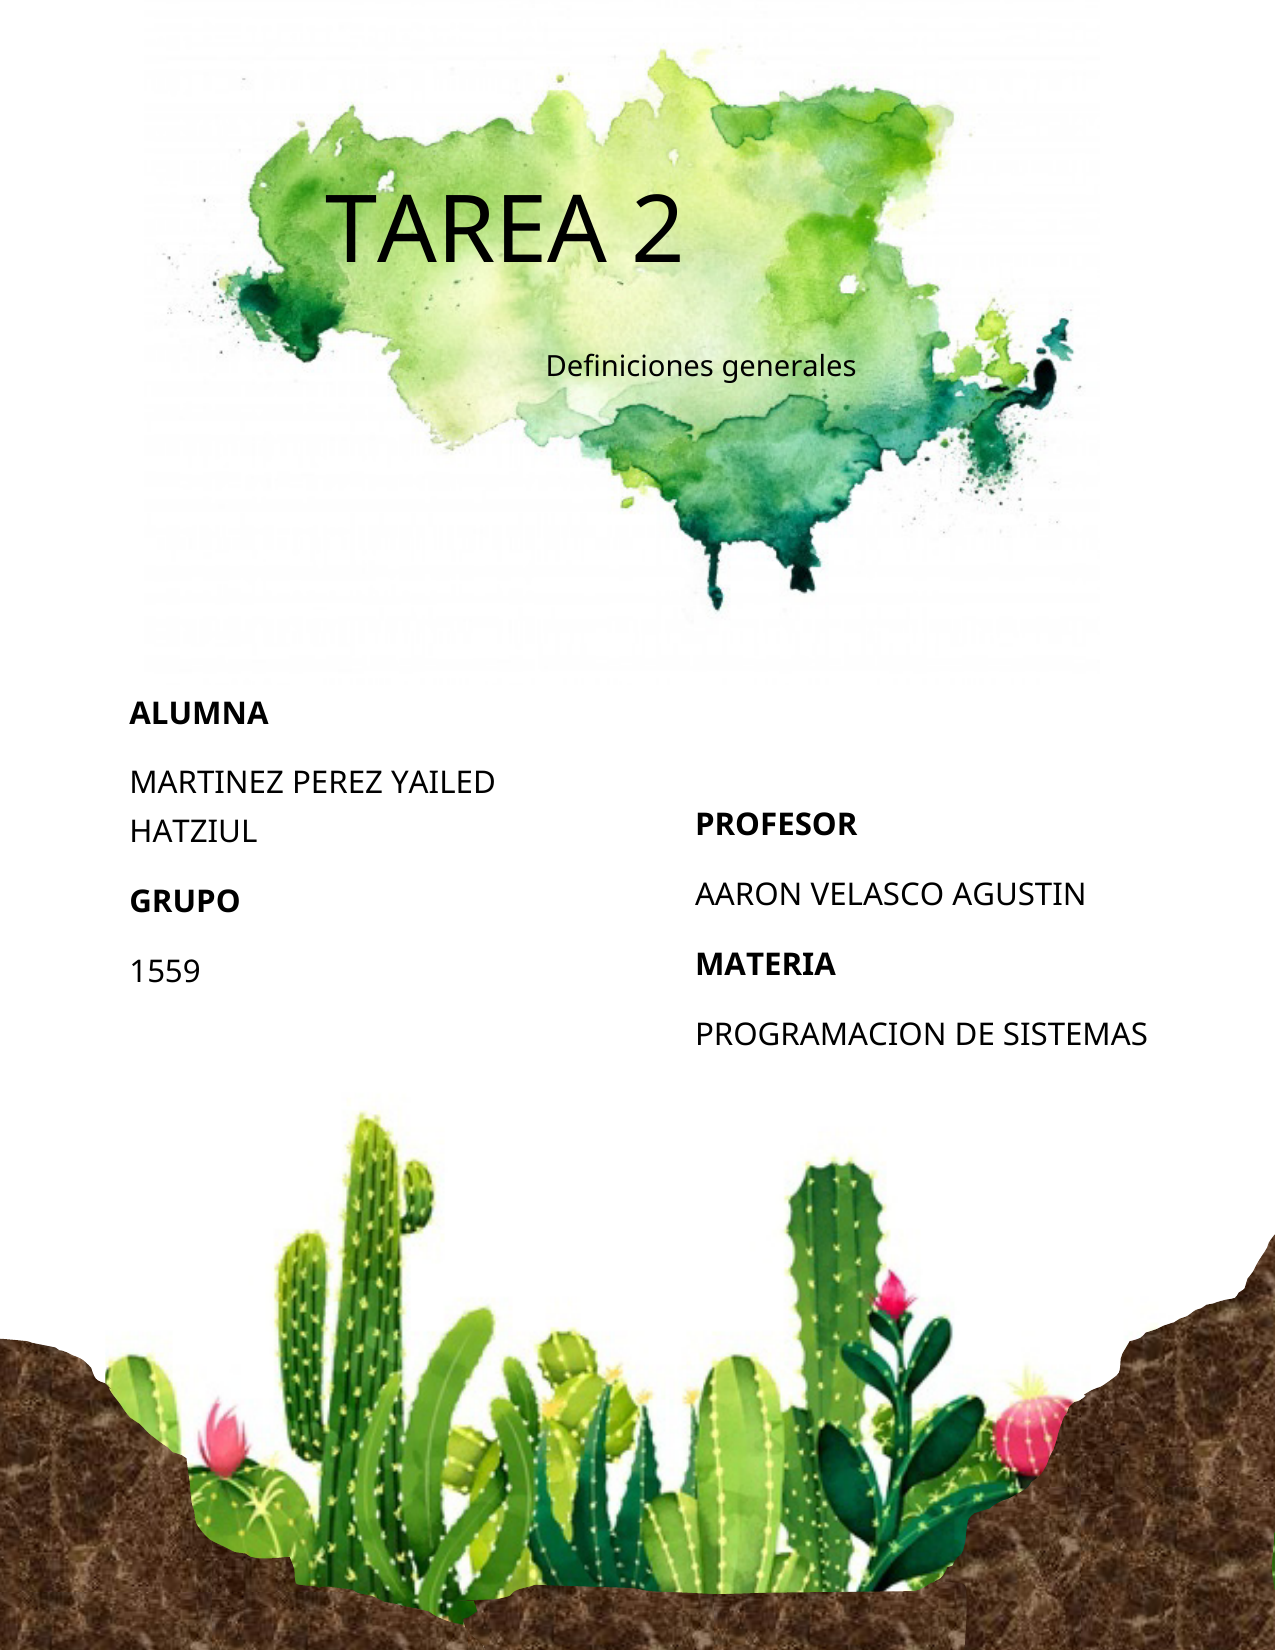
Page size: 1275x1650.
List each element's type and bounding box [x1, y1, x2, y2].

picture [143, 0, 1100, 685]
picture [0, 1088, 1275, 1650]
